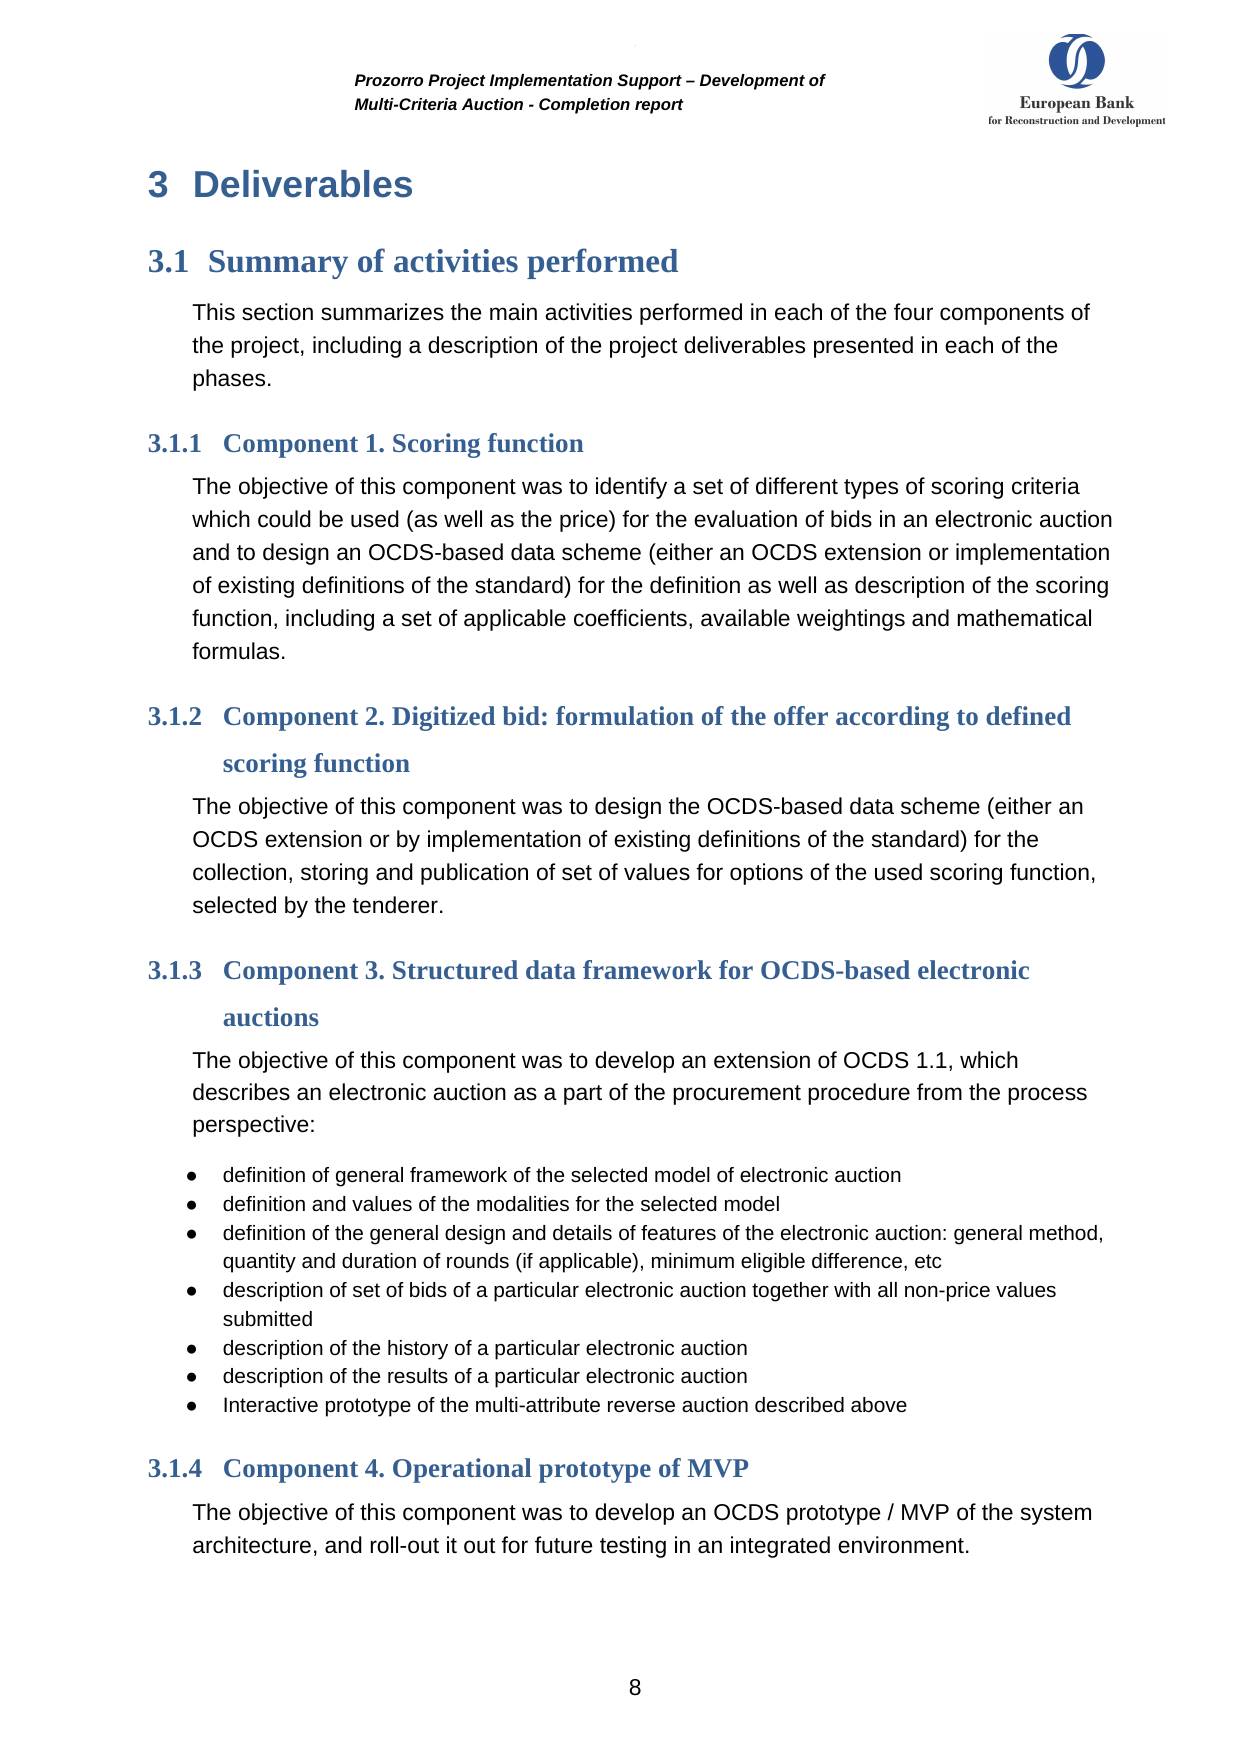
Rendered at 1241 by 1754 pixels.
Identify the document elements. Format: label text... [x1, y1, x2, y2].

text This section summarizes the main activities performed in each of the four components of the project, including a description of the project deliverables presented in each of the phases. [192, 299, 1122, 391]
list description of the results of a particular electronic auction [185, 1364, 1122, 1388]
picture [988, 34, 1166, 127]
list description of the history of a particular electronic auction [185, 1336, 1122, 1359]
subtitle Summary of activities performed [148, 241, 1122, 279]
subtitle Component 3. Structured data framework for OCDS-based electronic auctions [148, 954, 1122, 1032]
text The objective of this component was to develop an extension of OCDS 1.1, which describes an electronic auction as a part of the procurement procedure from the process perspective: [192, 1047, 1122, 1137]
text The objective of this component was to design the OCDS-based data scheme (either an OCDS extension or by implementation of existing definitions of the standard) for the collection, storing and publication of set of values for options of the used scoring function, selected by the tenderer. [192, 793, 1122, 918]
list description of set of bids of a particular electronic auction together with all non-price values submitted [185, 1278, 1122, 1331]
subtitle Deliverables [148, 162, 1122, 206]
list definition of general framework of the selected model of electronic auction [185, 1163, 1122, 1187]
list Interactive prototype of the multi-attribute reverse auction described above [185, 1393, 1122, 1417]
list definition of the general design and details of features of the electronic auction: general method, quantity and duration of rounds (if applicable), minimum eligible difference, etc [185, 1221, 1122, 1273]
list definition and values of the modalities for the selected model [185, 1192, 1122, 1216]
subtitle Component 1. Scoring function [148, 427, 1122, 458]
subtitle Component 4. Operational prototype of MVP [148, 1452, 1122, 1483]
subtitle Component 2. Digitized bid: formulation of the offer according to defined scoring function [148, 700, 1122, 778]
text The objective of this component was to identify a set of different types of scoring criteria which could be used (as well as the price) for the evaluation of bids in an electronic auction and to design an OCDS-based data scheme (either an OCDS extension or implementation of existing definitions of the standard) for the definition as well as description of the scoring function, including a set of applicable coefficients, available weightings and mathematical formulas. [192, 473, 1122, 664]
text The objective of this component was to develop an OCDS prototype / MVP of the system architecture, and roll-out it out for future testing in an integrated environment. [192, 1499, 1122, 1558]
